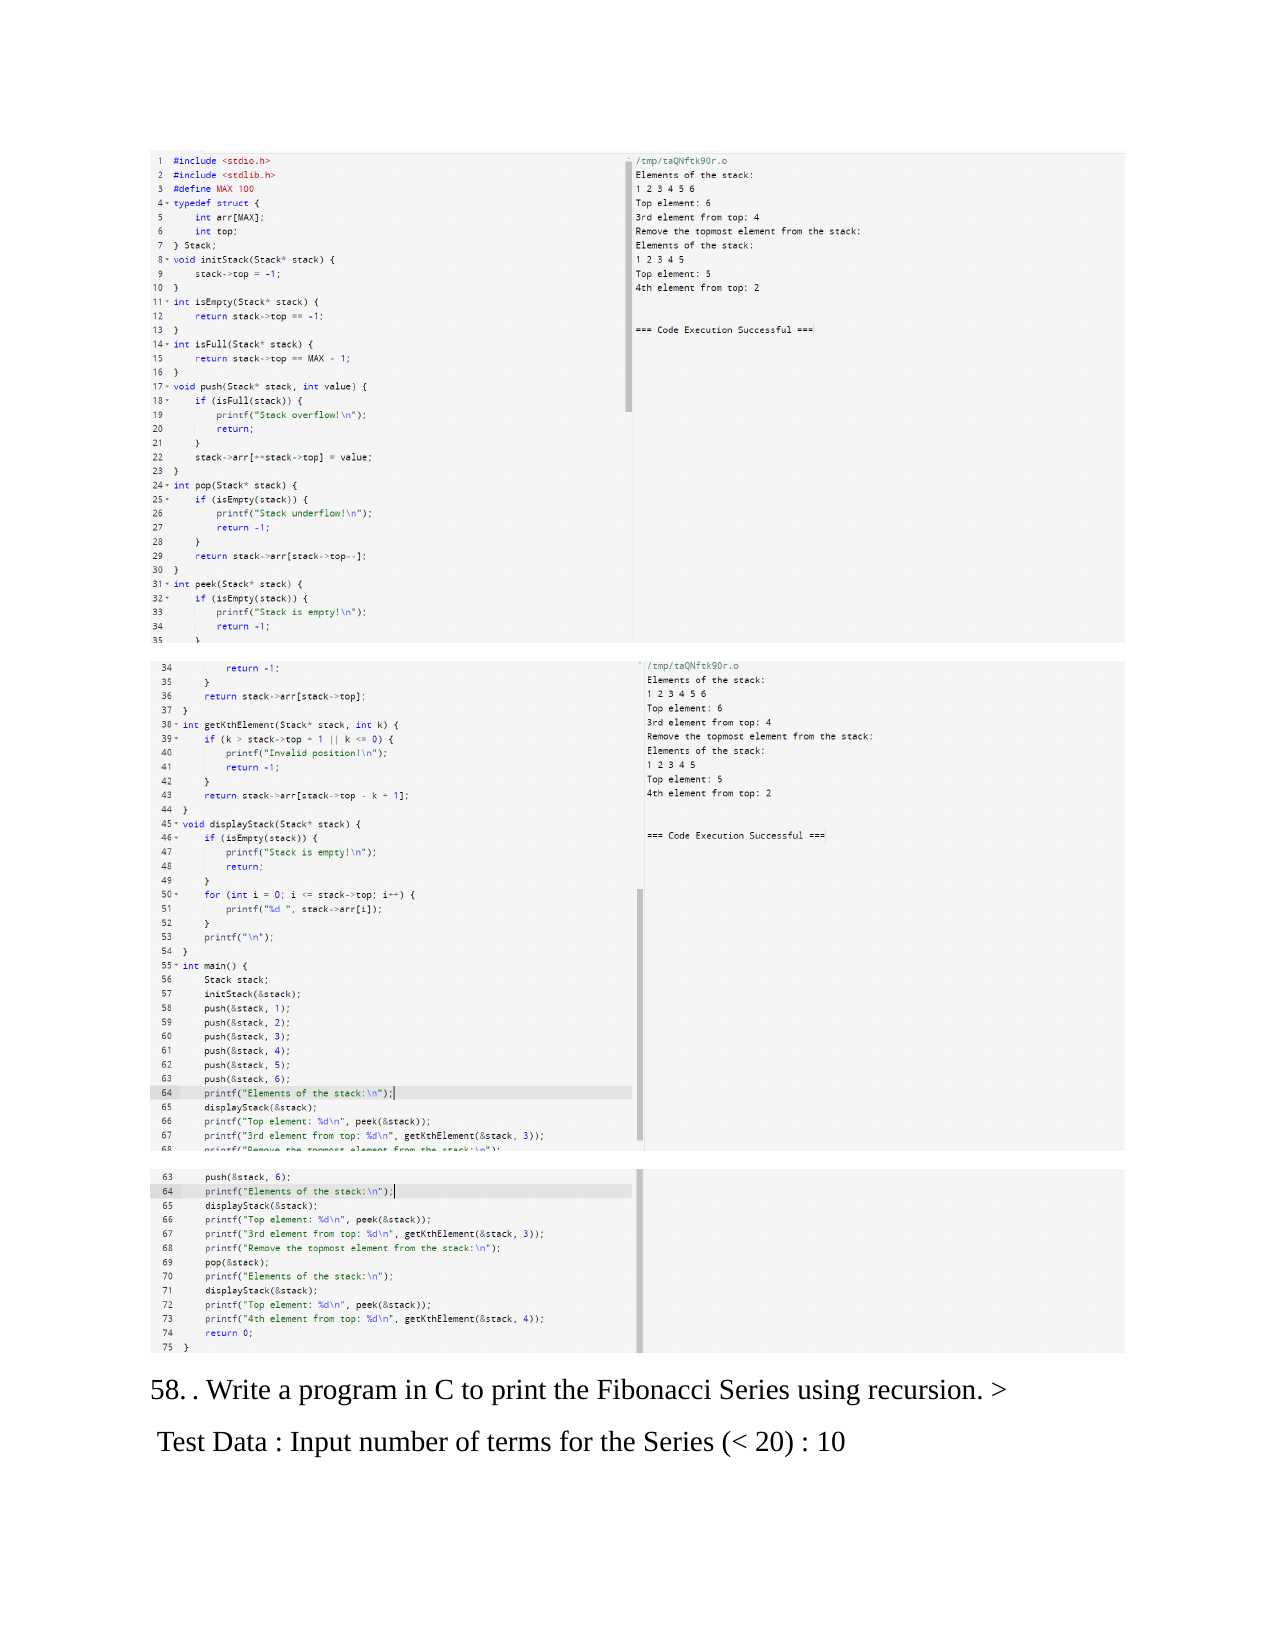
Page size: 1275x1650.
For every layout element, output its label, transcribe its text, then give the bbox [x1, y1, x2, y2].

picture [150, 150, 1125, 643]
text 58. . Write a program in C to print the Fibonacci Series using recursion. > [150, 1372, 1125, 1405]
picture [150, 1169, 1125, 1353]
picture [150, 661, 1125, 1151]
text Test Data : Input number of terms for the Series (< 20) : 10 [150, 1424, 1125, 1458]
